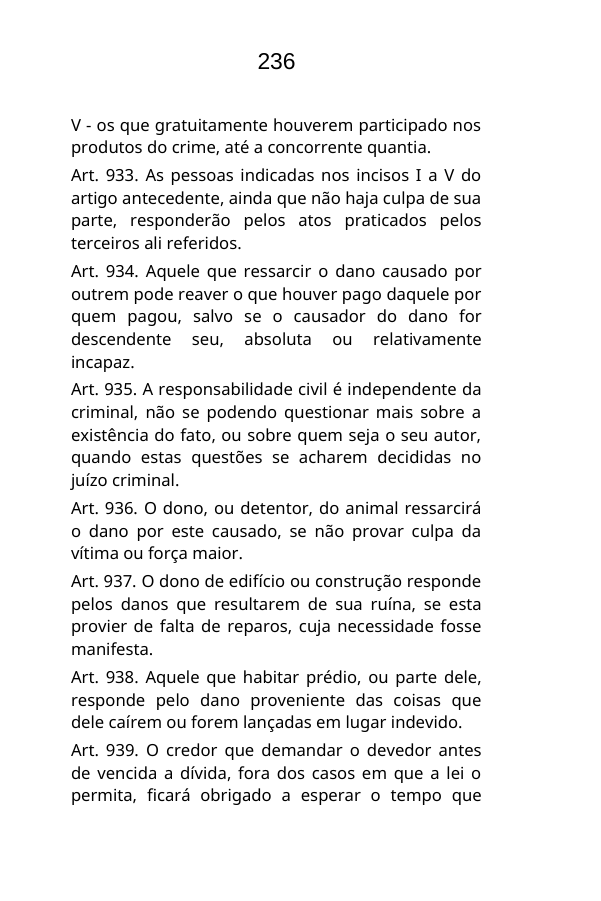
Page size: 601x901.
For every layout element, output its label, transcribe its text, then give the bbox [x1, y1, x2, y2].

text V - os que gratuitamente houverem participado nos produtos do crime, até a concorrente quantia. [71, 113, 482, 158]
text Art. 938. Aquele que habitar prédio, ou parte dele, responde pelo dano proveniente das coisas que dele caírem ou forem lançadas em lugar indevido. [71, 665, 482, 733]
text Art. 933. As pessoas indicadas nos incisos I a V do artigo antecedente, ainda que não haja culpa de sua parte, responderão pelos atos praticados pelos terceiros ali referidos. [71, 163, 482, 254]
text Art. 937. O dono de edifício ou construção responde pelos danos que resultarem de sua ruína, se esta provier de falta de reparos, cuja necessidade fosse manifesta. [71, 569, 482, 660]
text Art. 934. Aquele que ressarcir o dano causado por outrem pode reaver o que houver pago daquele por quem pagou, salvo se o causador do dano for descendente seu, absoluta ou relativamente incapaz. [71, 259, 482, 373]
text Art. 935. A responsabilidade civil é independente da criminal, não se podendo questionar mais sobre a existência do fato, ou sobre quem seja o seu autor, quando estas questões se acharem decididas no juízo criminal. [71, 378, 482, 491]
text Art. 936. O dono, ou detentor, do animal ressarcirá o dano por este causado, se não provar culpa da vítima ou força maior. [71, 496, 482, 564]
